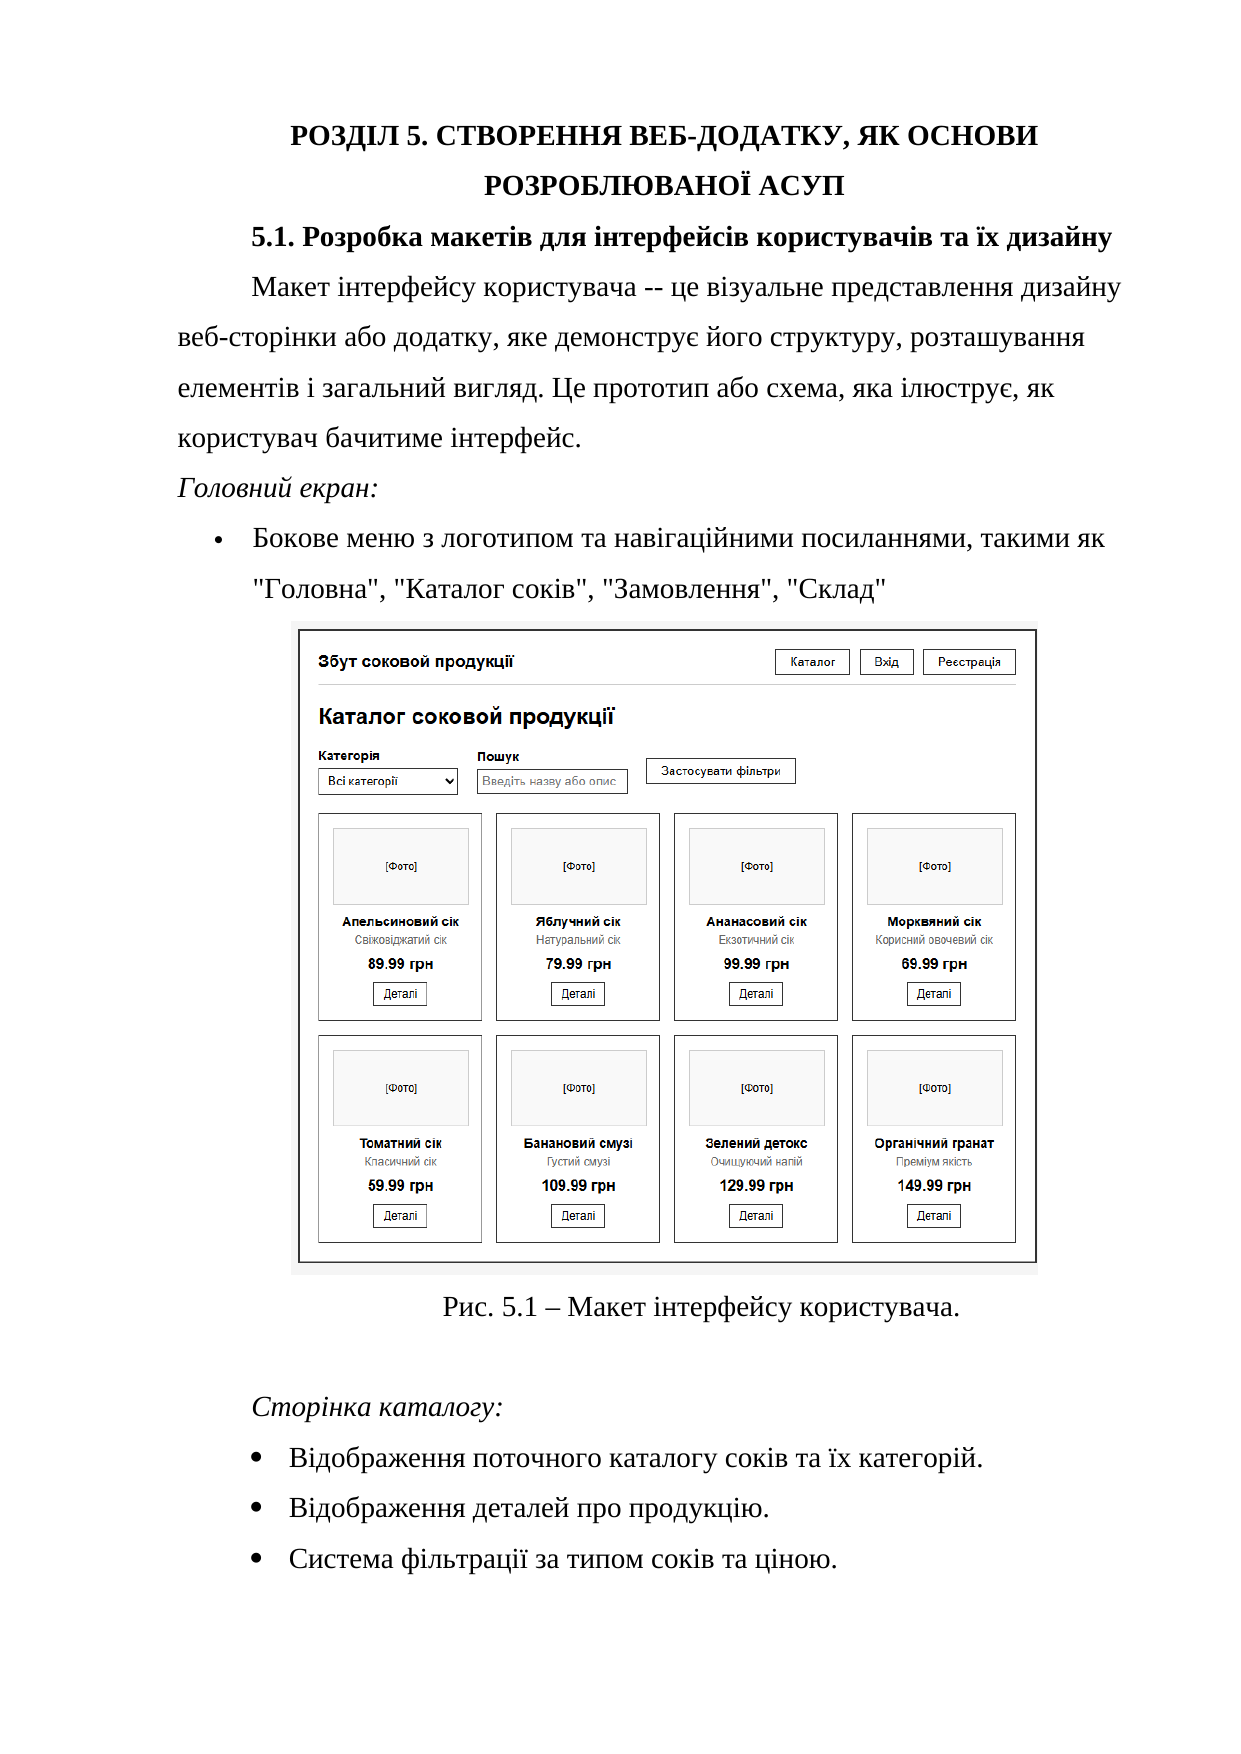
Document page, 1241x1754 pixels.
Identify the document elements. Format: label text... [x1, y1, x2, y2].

text Головний екран: [177, 470, 1152, 504]
text Сторінка каталогу: [251, 1389, 1152, 1423]
list Відображення деталей про продукцію. [251, 1490, 1152, 1524]
text Макет інтерфейсу користувача -- це візуальне представлення дизайну веб-сторінки або додатку, яке демонструє його структуру, розташування елементів і загальний вигляд. Це прототип або схема, яка ілюструє, як користувач бачитиме інтерфейс. [177, 269, 1152, 453]
text 5.1. Розробка макетів для інтерфейсів користувачів та їх дизайну [177, 219, 1152, 252]
list Система фільтрації за типом соків та ціною. [251, 1541, 1152, 1574]
text Рис. 5.1 – Макет інтерфейсу користувача. [251, 1289, 1152, 1322]
picture [291, 621, 1038, 1275]
list Бокове меню з логотипом та навігаційними посиланнями, такими як "Головна", "Каталог соків", "Замовлення", "Склад" [215, 521, 1152, 604]
list Відображення поточного каталогу соків та їх категорій. [251, 1440, 1152, 1473]
text РОЗДІЛ 5. СТВОРЕННЯ ВЕБ-ДОДАТКУ, ЯК ОСНОВИ РОЗРОБЛЮВАНОЇ АСУП [177, 118, 1152, 202]
